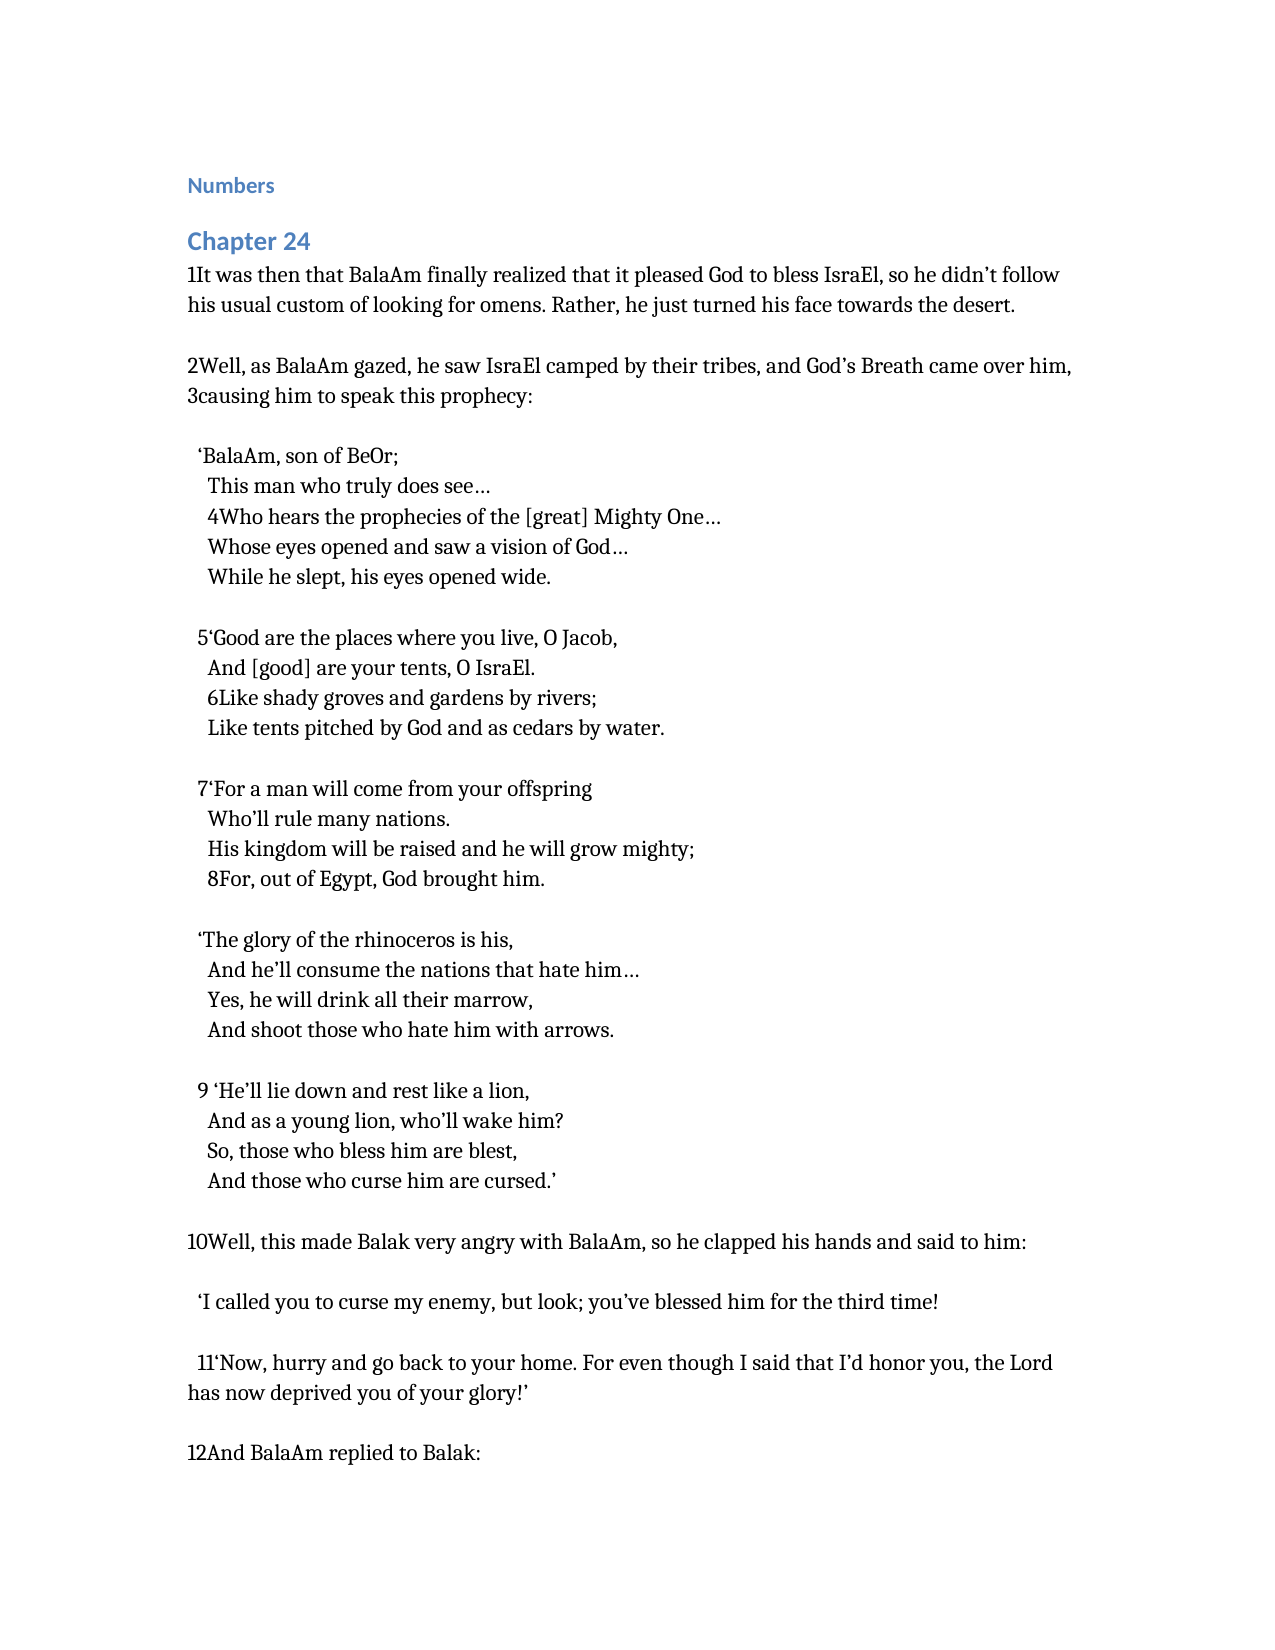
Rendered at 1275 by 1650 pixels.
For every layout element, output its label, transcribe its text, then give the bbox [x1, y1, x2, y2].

subtitle Chapter 24 [187, 224, 1087, 257]
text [187, 262, 1087, 1496]
subtitle Numbers [187, 171, 1087, 199]
